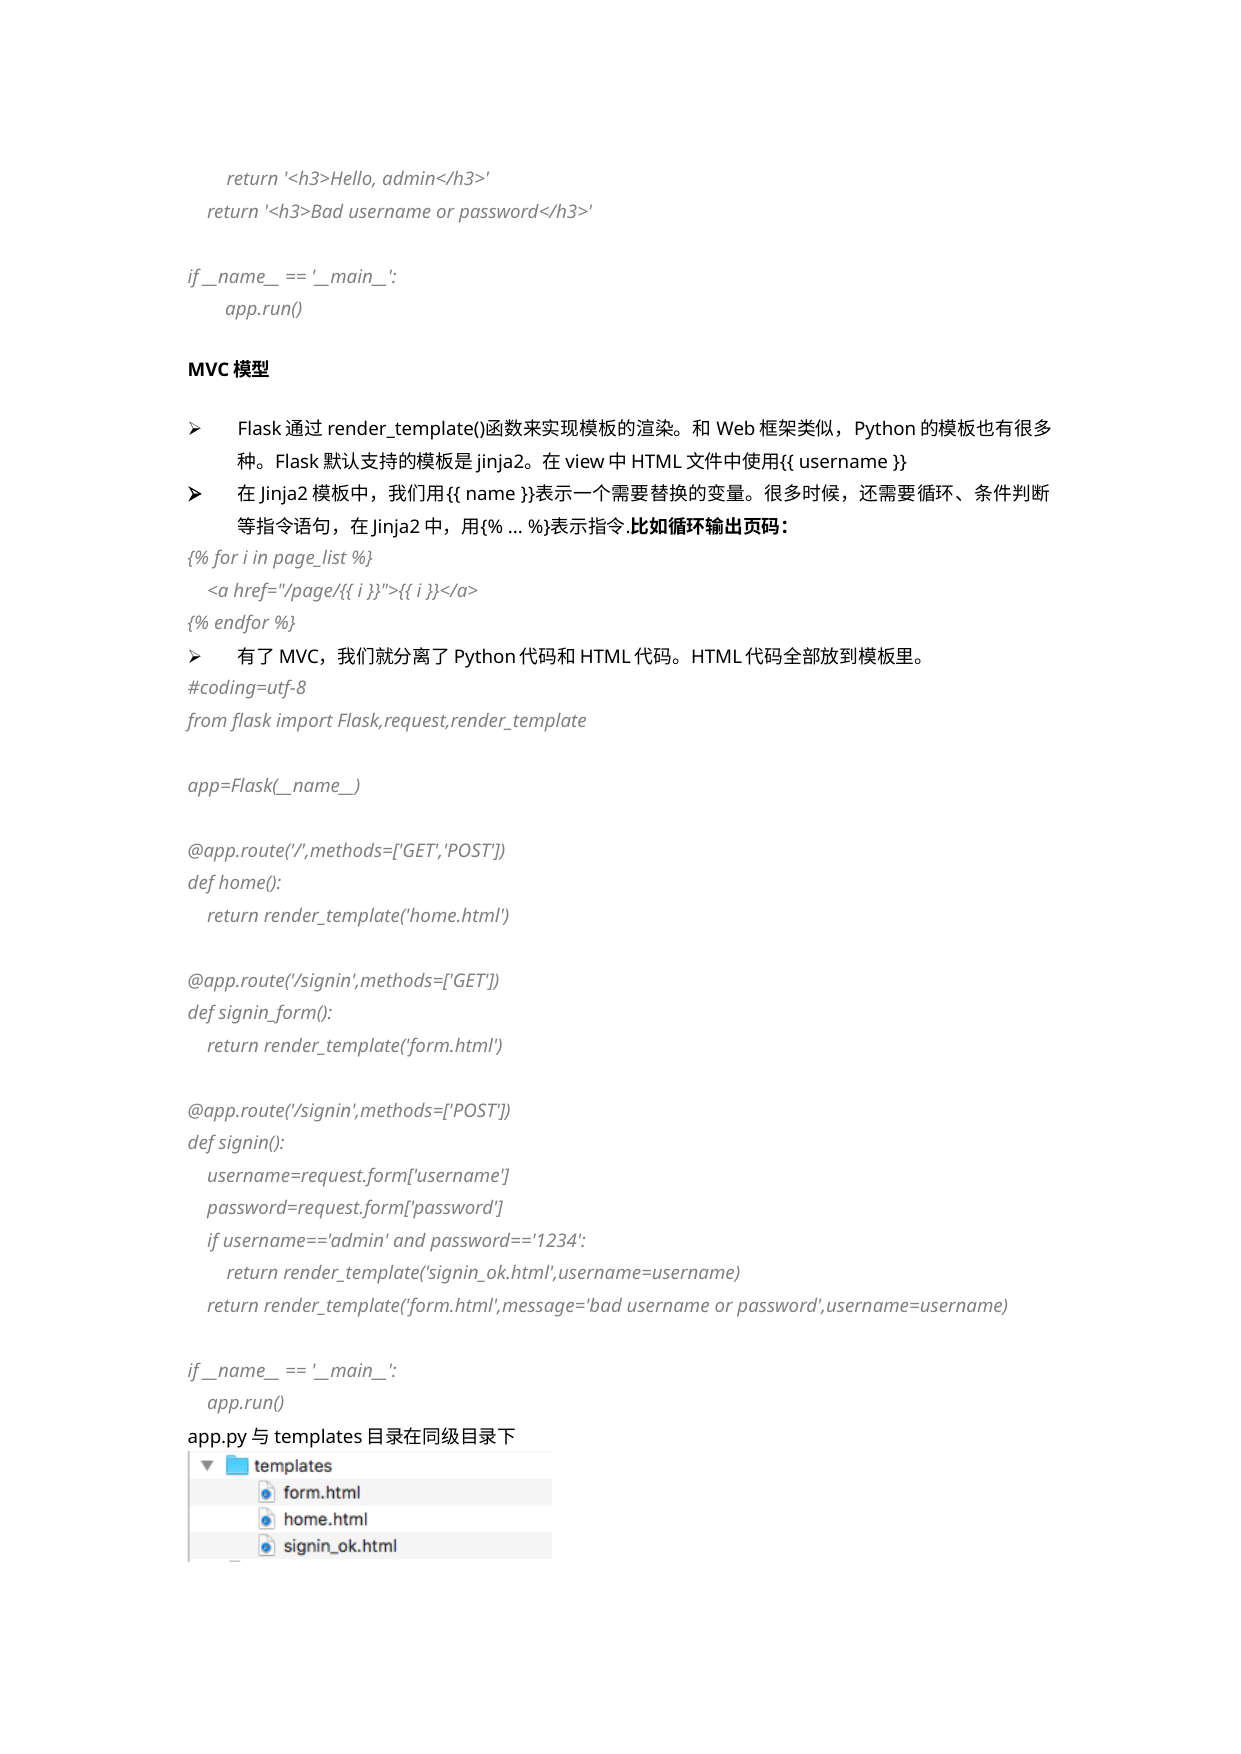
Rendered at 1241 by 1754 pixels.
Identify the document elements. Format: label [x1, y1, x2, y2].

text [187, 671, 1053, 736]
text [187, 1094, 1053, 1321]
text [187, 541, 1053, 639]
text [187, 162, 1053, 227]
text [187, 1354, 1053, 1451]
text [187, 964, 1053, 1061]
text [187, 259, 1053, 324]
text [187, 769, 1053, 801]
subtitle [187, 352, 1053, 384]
picture [187, 1451, 552, 1562]
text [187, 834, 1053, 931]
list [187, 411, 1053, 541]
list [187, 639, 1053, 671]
